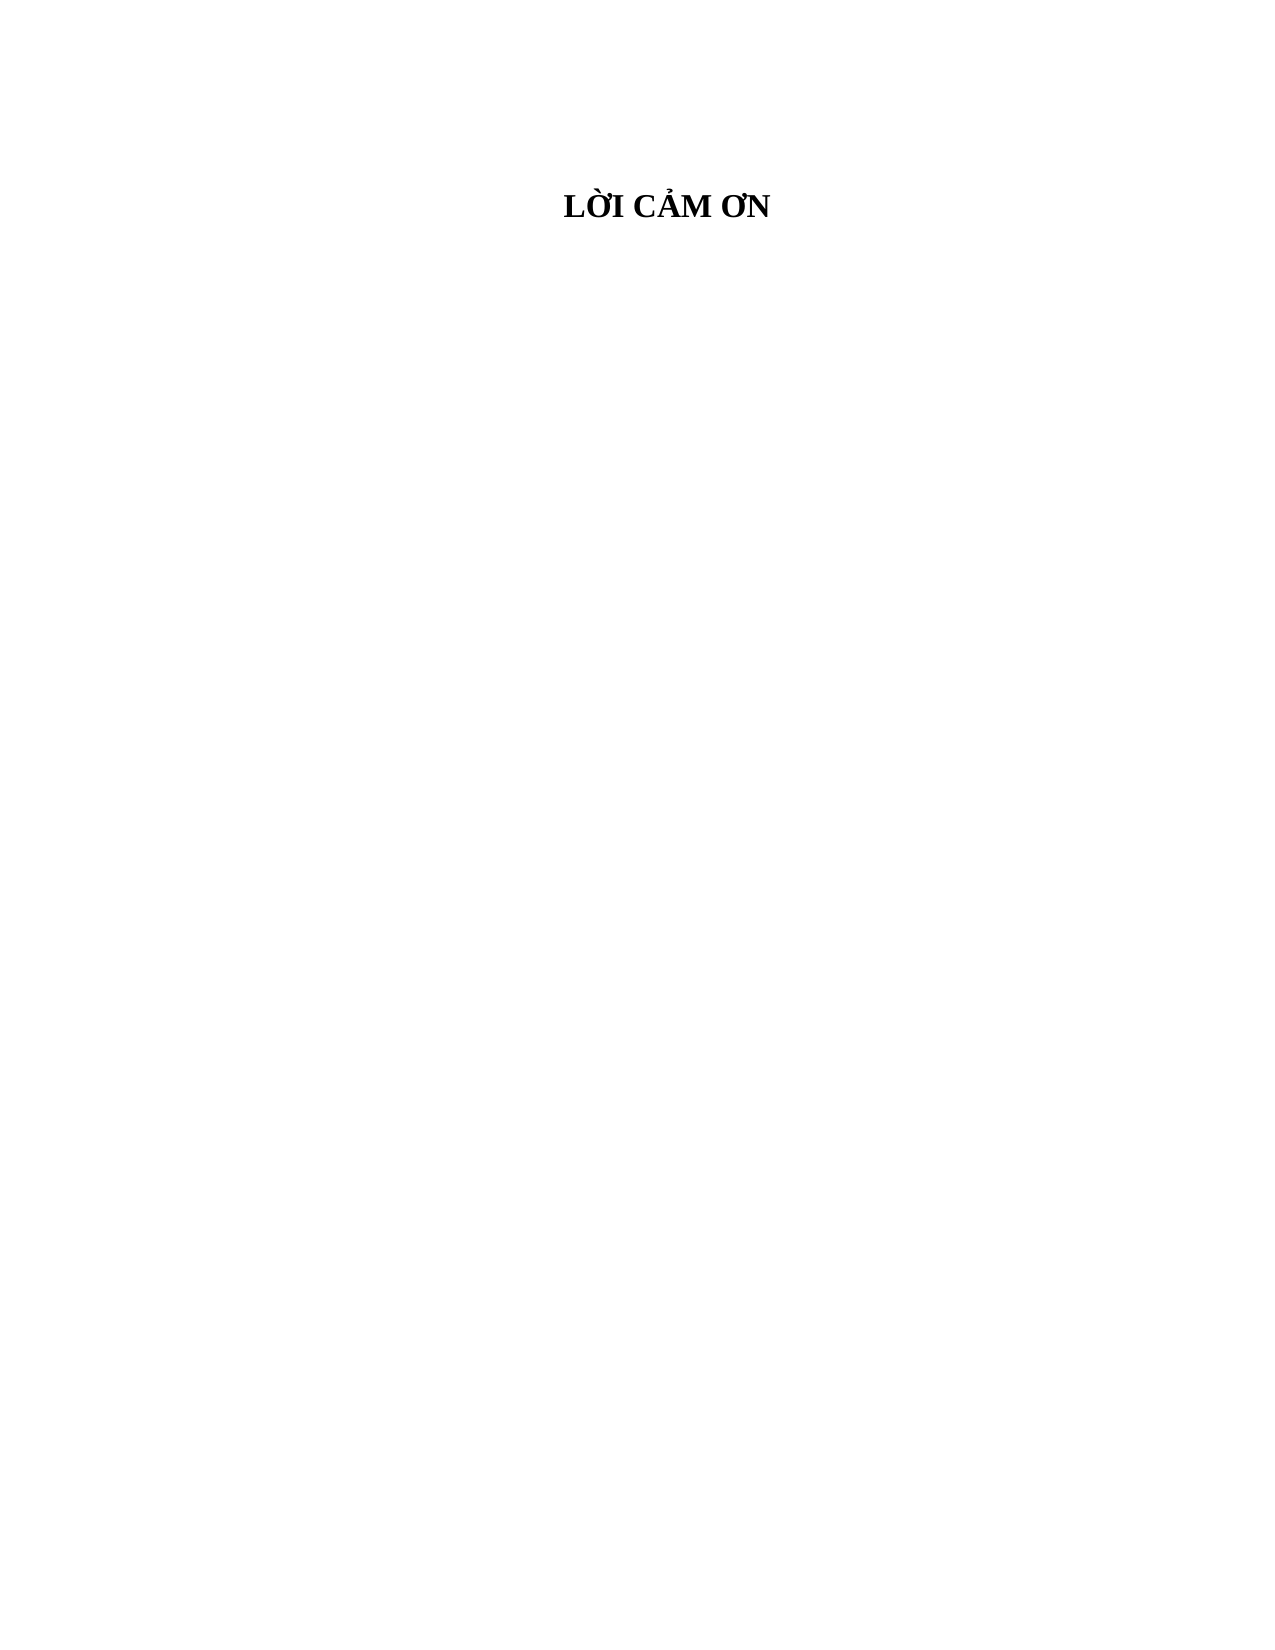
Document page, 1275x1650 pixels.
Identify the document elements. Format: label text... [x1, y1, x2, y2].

subtitle LỜI CẢM ƠN [177, 187, 1157, 225]
